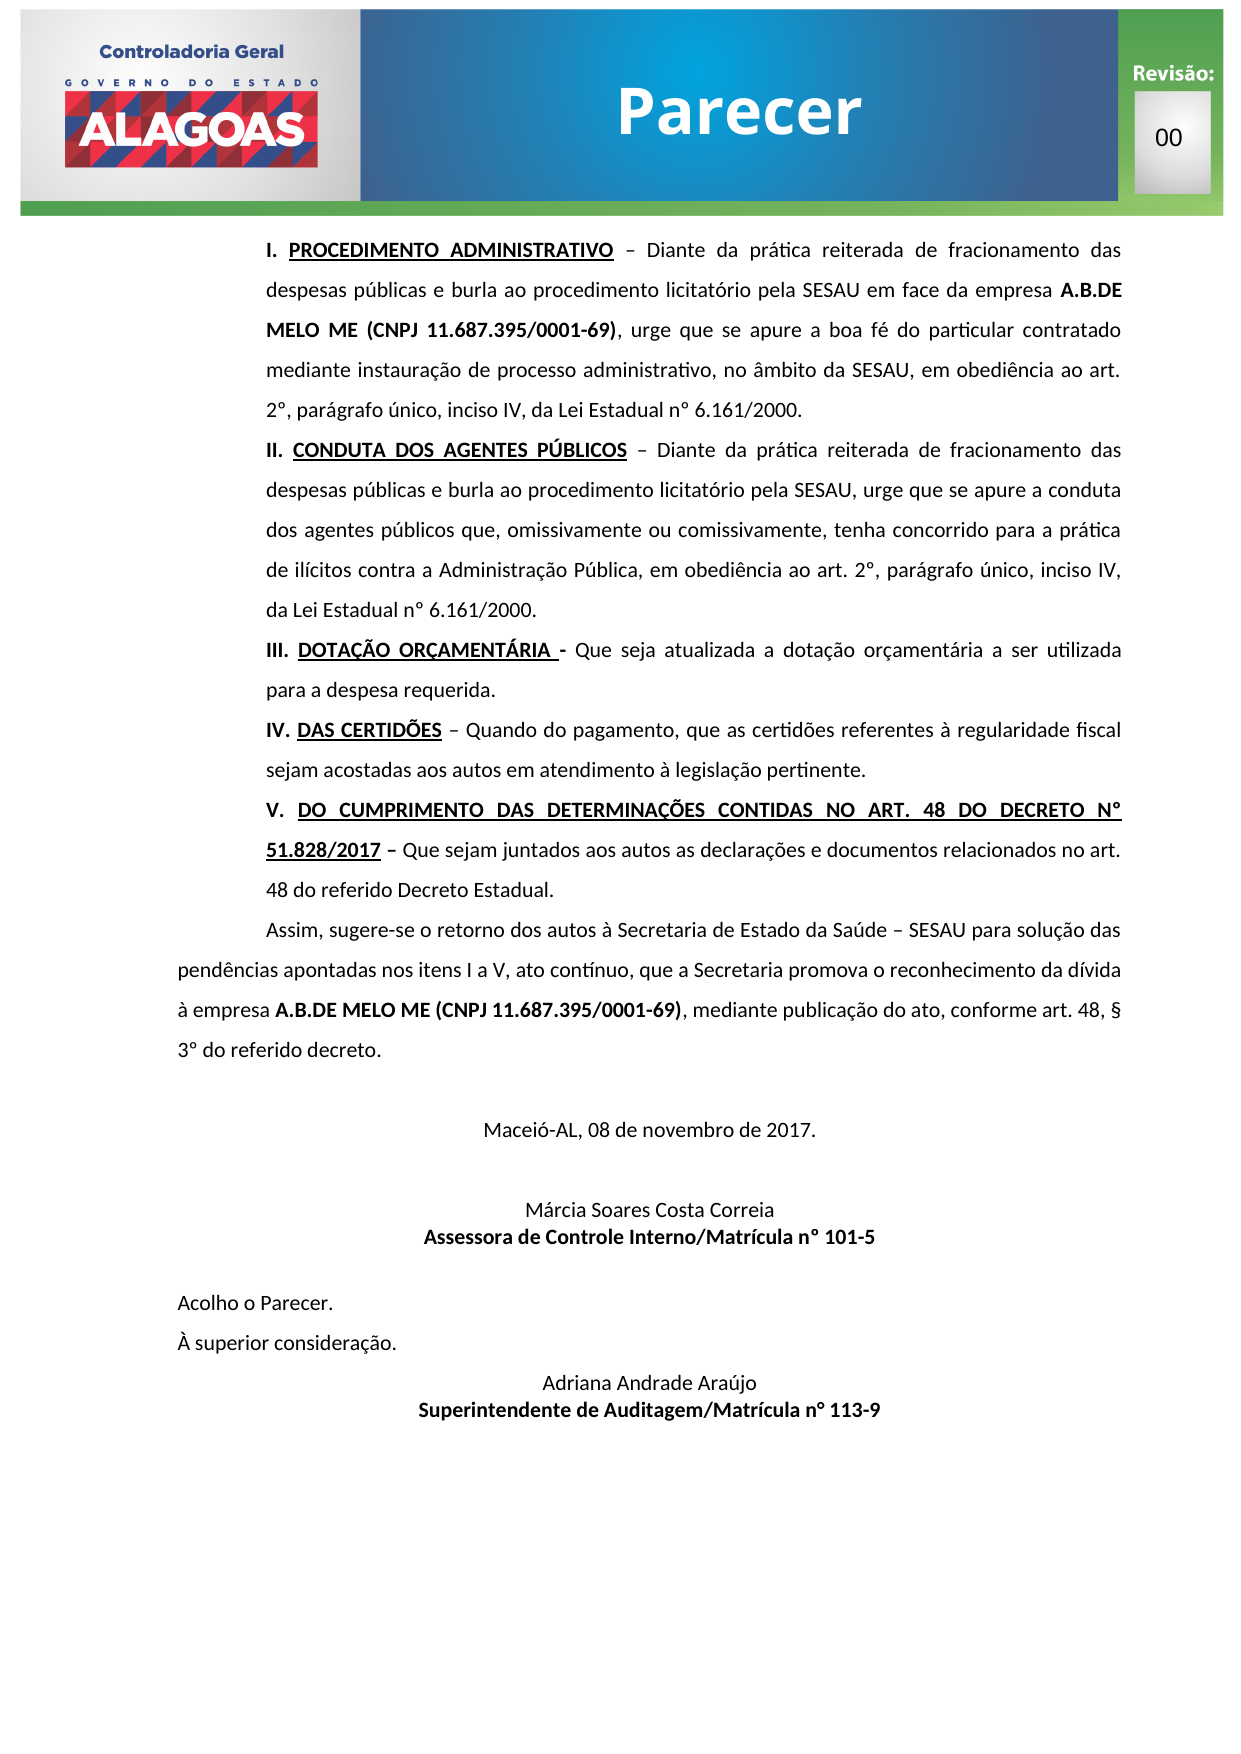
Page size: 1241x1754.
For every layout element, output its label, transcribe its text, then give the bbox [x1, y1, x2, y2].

text Maceió-AL, 08 de novembro de 2017. [177, 1116, 1122, 1143]
text IV. DAS CERTIDÕES – Quando do pagamento, que as certidões referentes à regularidade fiscal sejam acostadas aos autos em atendimento à legislação pertinente. [266, 716, 1122, 783]
text V. DO CUMPRIMENTO DAS DETERMINAÇÕES CONTIDAS NO ART. 48 DO DECRETO Nº 51.828/2017 – Que sejam juntados aos autos as declarações e documentos relacionados no art. 48 do referido Decreto Estadual. [266, 796, 1122, 903]
list II. CONDUTA DOS AGENTES PÚBLICOS – Diante da prática reiterada de fracionamento das despesas públicas e burla ao procedimento licitatório pela SESAU, urge que se apure a conduta dos agentes públicos que, omissivamente ou comissivamente, tenha concorrido para a prática de ilícitos contra a Administração Pública, em obediência ao art. 2º, parágrafo único, inciso IV, da Lei Estadual nº 6.161/2000. [266, 436, 1122, 623]
text À superior consideração. [177, 1329, 1122, 1356]
picture [20, 9, 1224, 216]
text Márcia Soares Costa Correia [177, 1196, 1122, 1223]
text Assessora de Controle Interno/Matrícula nº 101-5 [177, 1223, 1122, 1249]
text Adriana Andrade Araújo [177, 1369, 1122, 1396]
text Superintendente de Auditagem/Matrícula n° 113-9 [177, 1396, 1122, 1423]
text Assim, sugere-se o retorno dos autos à Secretaria de Estado da Saúde – SESAU para solução das pendências apontadas nos itens I a V, ato contínuo, que a Secretaria promova o reconhecimento da dívida à empresa A.B.DE MELO ME (CNPJ 11.687.395/0001-69), mediante publicação do ato, conforme art. 48, § 3º do referido decreto. [177, 916, 1122, 1063]
list III. DOTAÇÃO ORÇAMENTÁRIA - Que seja atualizada a dotação orçamentária a ser utilizada para a despesa requerida. [266, 636, 1122, 703]
text Acolho o Parecer. [177, 1289, 1122, 1316]
list I. PROCEDIMENTO ADMINISTRATIVO – Diante da prática reiterada de fracionamento das despesas públicas e burla ao procedimento licitatório pela SESAU em face da empresa A.B.DE MELO ME (CNPJ 11.687.395/0001-69), urge que se apure a boa fé do particular contratado mediante instauração de processo administrativo, no âmbito da SESAU, em obediência ao art. 2º, parágrafo único, inciso IV, da Lei Estadual nº 6.161/2000. [266, 236, 1122, 423]
